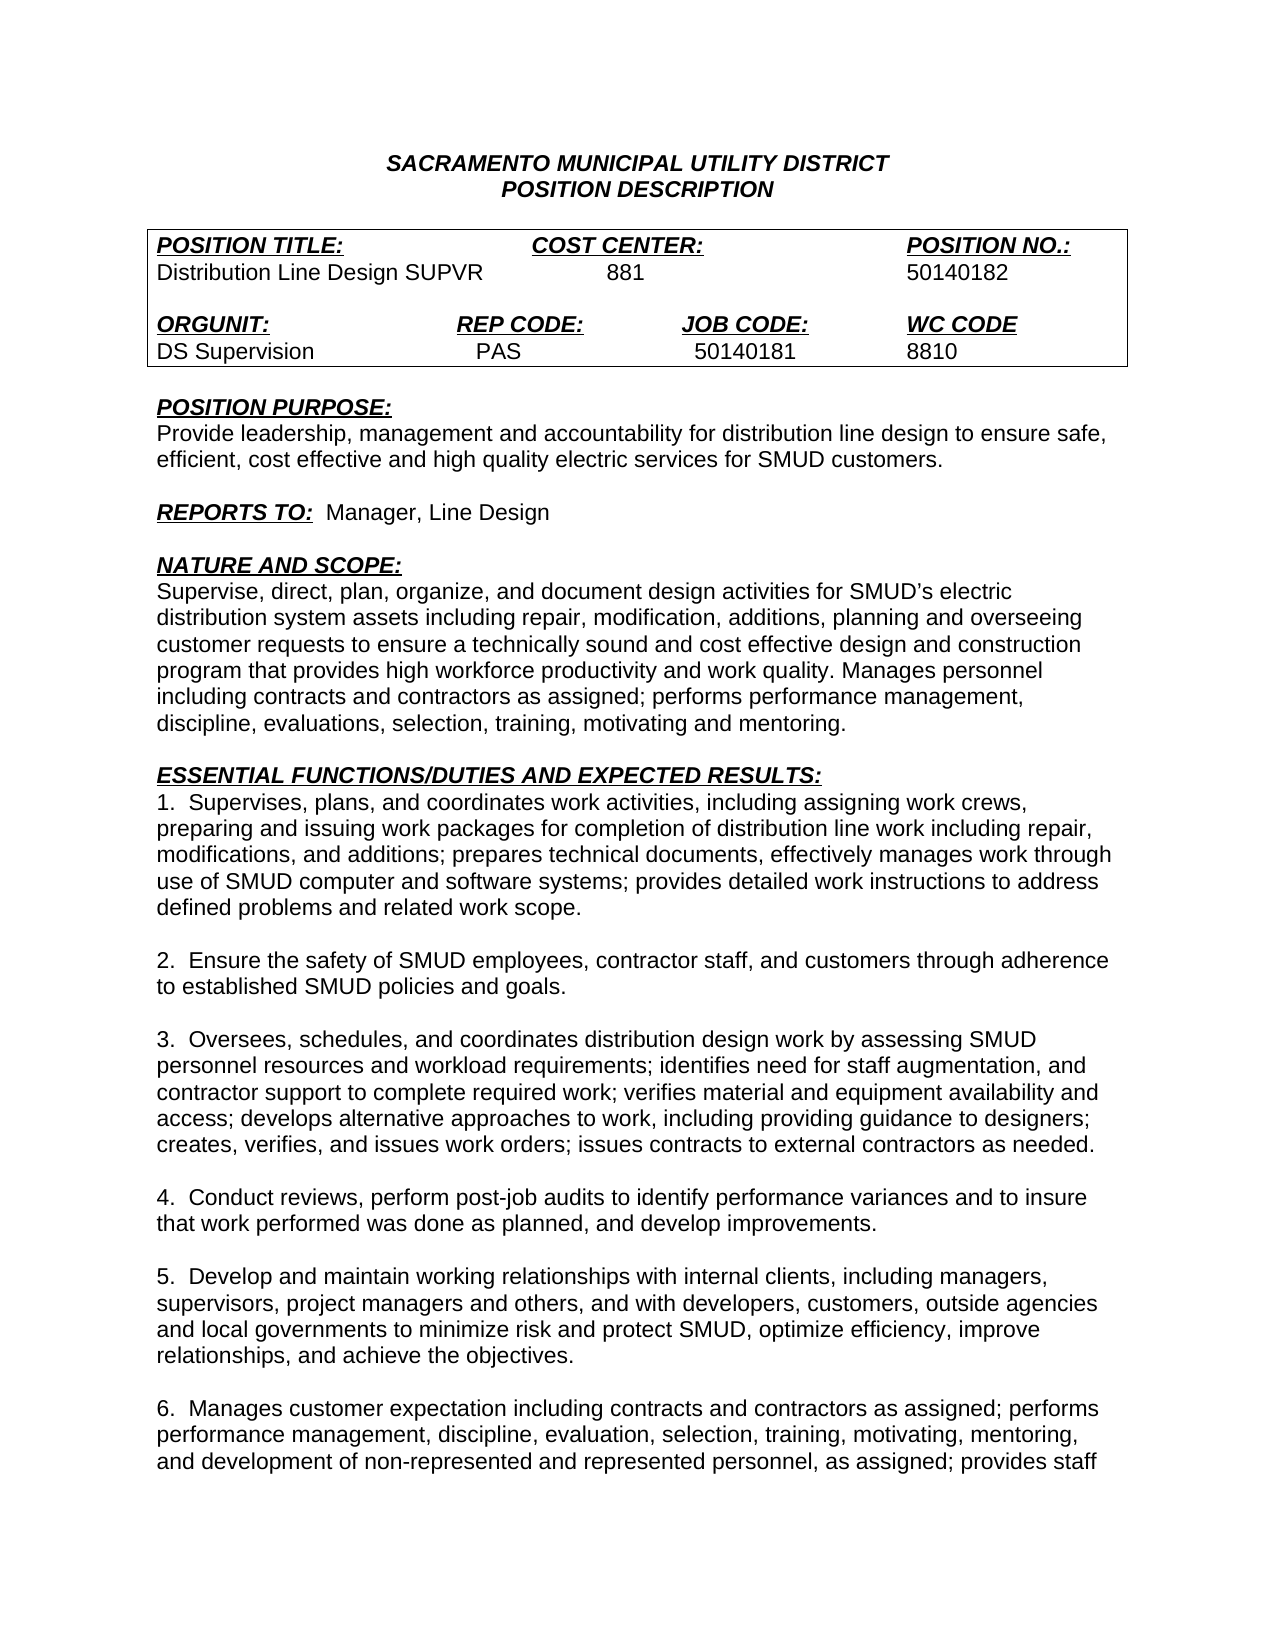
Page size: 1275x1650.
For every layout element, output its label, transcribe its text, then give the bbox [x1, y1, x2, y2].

text POSITION DESCRIPTION [156, 176, 1118, 203]
text Supervise, direct, plan, organize, and document design activities for SMUD’s electric distribution system assets including repair, modification, additions, planning and overseeing customer requests to ensure a technically sound and cost effective design and construction program that provides high workforce productivity and work quality. Manages personnel including contracts and contractors as assigned; performs performance management, discipline, evaluations, selection, training, motivating and mentoring. [156, 578, 1118, 736]
text POSITION TITLE: COST CENTER: POSITION NO.: [148, 230, 1127, 258]
text ESSENTIAL FUNCTIONS/DUTIES AND EXPECTED RESULTS: [156, 762, 1118, 789]
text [156, 789, 1118, 1474]
text SACRAMENTO MUNICIPAL UTILITY DISTRICT [156, 150, 1118, 176]
text REPORTS TO: Manager, Line Design [156, 499, 1118, 525]
text DS Supervision PAS 50140181 8810 [148, 334, 1127, 366]
text ORGUNIT: REP CODE: JOB CODE: WC CODE [156, 311, 1118, 334]
text NATURE AND SCOPE: [156, 552, 1118, 578]
text Provide leadership, management and accountability for distribution line design to ensure safe, efficient, cost effective and high quality electric services for SMUD customers. [156, 420, 1118, 472]
text POSITION PURPOSE: [156, 393, 1118, 420]
text Distribution Line Design SUPVR 881 50140182 [156, 258, 1118, 285]
